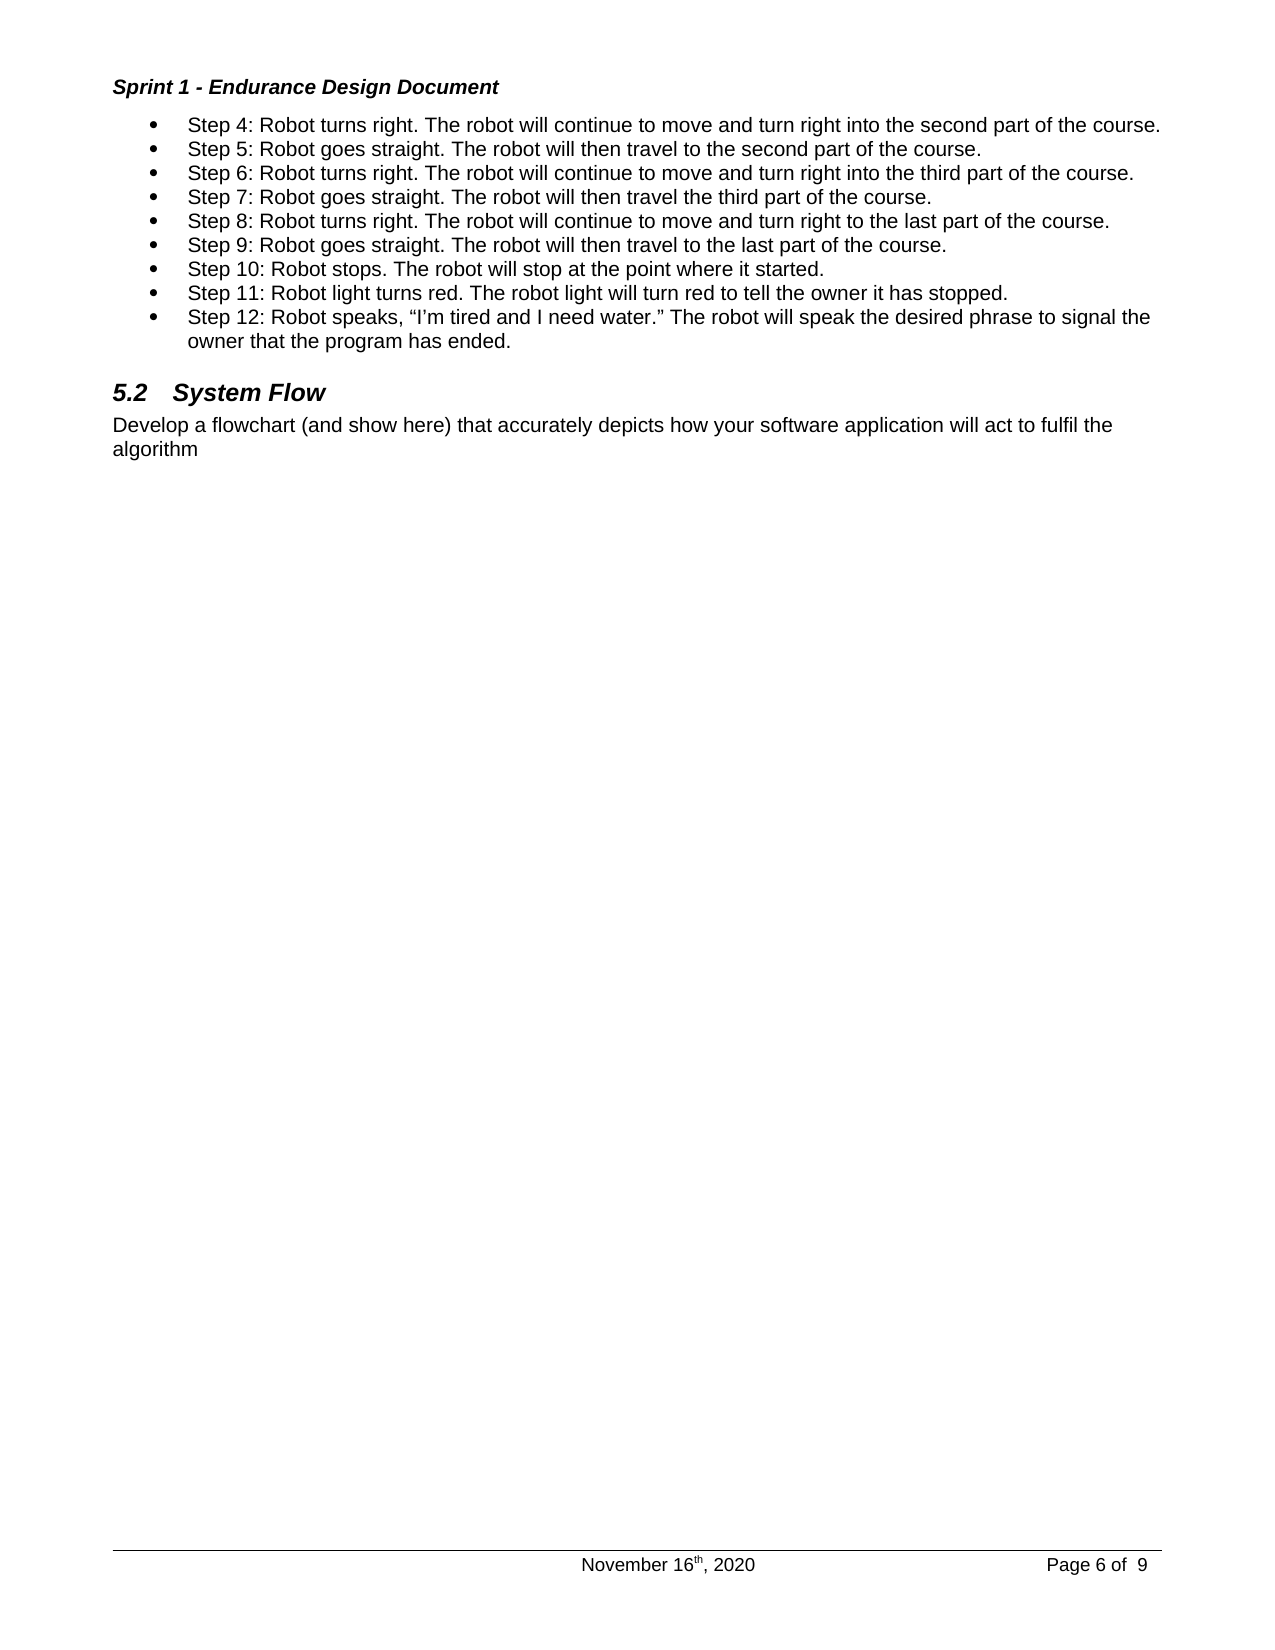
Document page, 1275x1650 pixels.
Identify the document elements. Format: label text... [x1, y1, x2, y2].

list Step 4: Robot turns right. The robot will continue to move and turn right into the second part of the course. [150, 112, 1162, 137]
list Step 11: Robot light turns red. The robot light will turn red to tell the owner it has stopped. [150, 281, 1162, 305]
list Step 8: Robot turns right. The robot will continue to move and turn right to the last part of the course. [150, 209, 1162, 233]
list Step 6: Robot turns right. The robot will continue to move and turn right into the third part of the course. [150, 161, 1162, 185]
text Develop a flowchart (and show here) that accurately depicts how your software application will act to fulfil the algorithm [112, 413, 1162, 461]
list Step 12: Robot speaks, “I’m tired and I need water.” The robot will speak the desired phrase to signal the owner that the program has ended. [150, 305, 1162, 353]
list Step 7: Robot goes straight. The robot will then travel the third part of the course. [150, 185, 1162, 209]
list Step 9: Robot goes straight. The robot will then travel to the last part of the course. [150, 233, 1162, 257]
list Step 5: Robot goes straight. The robot will then travel to the second part of the course. [150, 137, 1162, 161]
subtitle System Flow [112, 378, 1162, 407]
list Step 10: Robot stops. The robot will stop at the point where it started. [150, 257, 1162, 281]
